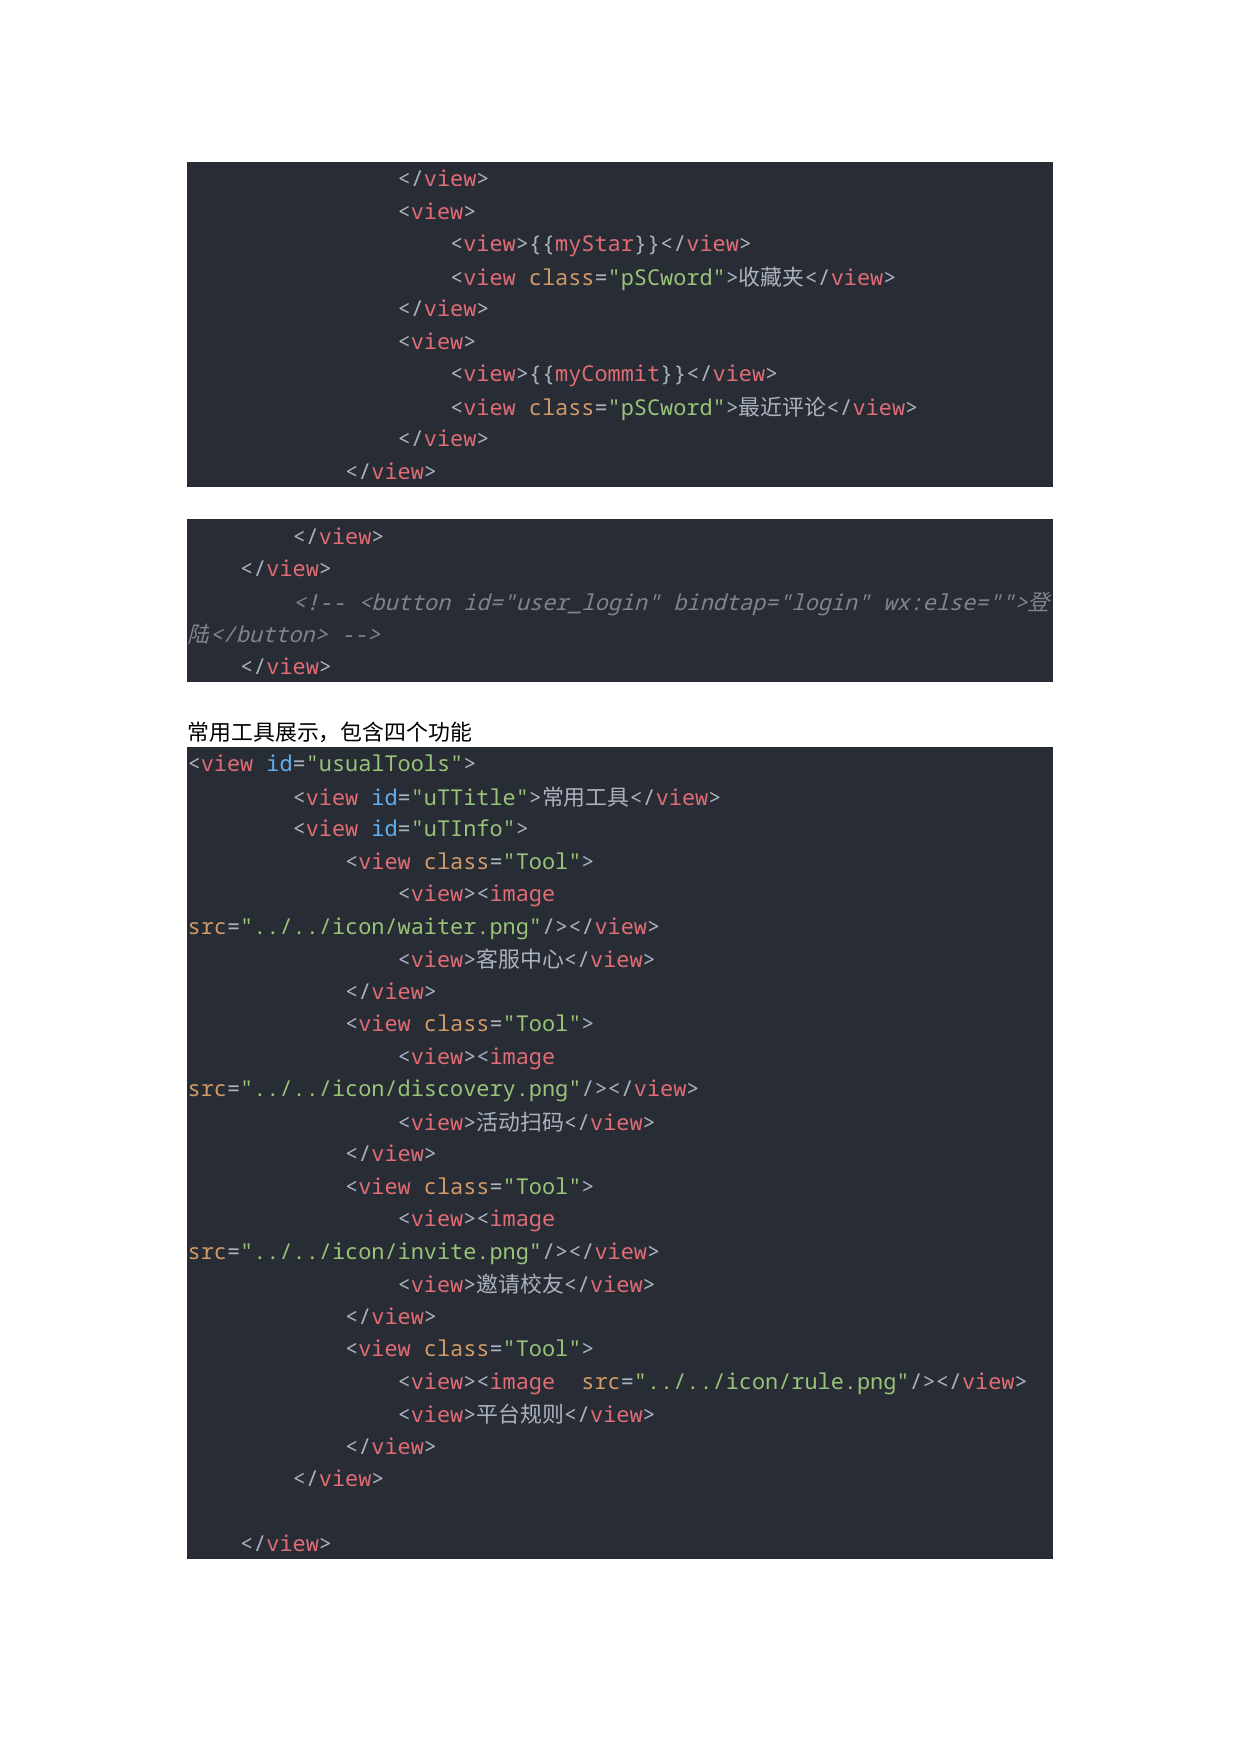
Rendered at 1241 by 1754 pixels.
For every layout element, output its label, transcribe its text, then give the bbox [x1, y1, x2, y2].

text <view id="usualTools"> [187, 747, 1053, 779]
text <view id="uTTitle">常用工具</view> [187, 779, 1053, 812]
text <view class="Tool"> [187, 1332, 1053, 1364]
text <view>邀请校友</view> [564, 1267, 1053, 1299]
text </view> [187, 162, 1053, 194]
text 常用工具展示，包含四个功能 [187, 714, 1053, 747]
text <view>{{myCommit}}</view> [187, 357, 1053, 389]
text <view id="uTInfo"> [187, 812, 1053, 844]
text <!-- <button id="user_login" bindtap="login" wx:else="">登陆</button> --> [187, 584, 1053, 649]
text </view> [187, 519, 1053, 552]
text <view class="Tool"> [187, 1169, 1053, 1202]
text <view> [187, 324, 1053, 357]
text </view> [187, 454, 1053, 487]
text <view>活动扫码</view> [187, 1104, 1053, 1137]
text <view> [187, 194, 1053, 227]
text <view><image src="../../icon/rule.png"/></view> [187, 1364, 1053, 1397]
text </view> [187, 292, 1053, 324]
text </view> [187, 422, 1053, 454]
text </view> [187, 1527, 1053, 1559]
text <view>平台规则</view> [564, 1397, 1053, 1429]
text </view> [187, 649, 1053, 682]
text </view> [187, 974, 1053, 1007]
text <view><image src="../../icon/invite.png"/></view> [187, 1202, 1053, 1267]
text <view><image src="../../icon/waiter.png"/></view> [187, 877, 1053, 942]
text <view>{{myStar}}</view> [187, 227, 1053, 259]
text </view> [187, 1137, 1053, 1169]
text <view class="Tool"> [187, 844, 1053, 877]
text <view><image src="../../icon/discovery.png"/></view> [187, 1039, 1053, 1104]
text <view class="pSCword">最近评论</view> [187, 389, 1053, 422]
text </view> [187, 1299, 1053, 1332]
text <view>客服中心</view> [564, 942, 1053, 974]
text <view class="Tool"> [187, 1007, 1053, 1039]
text </view> [187, 552, 1053, 584]
text </view> [187, 1462, 1053, 1494]
text </view> [187, 1429, 1053, 1462]
text <view class="pSCword">收藏夹</view> [187, 259, 1053, 292]
